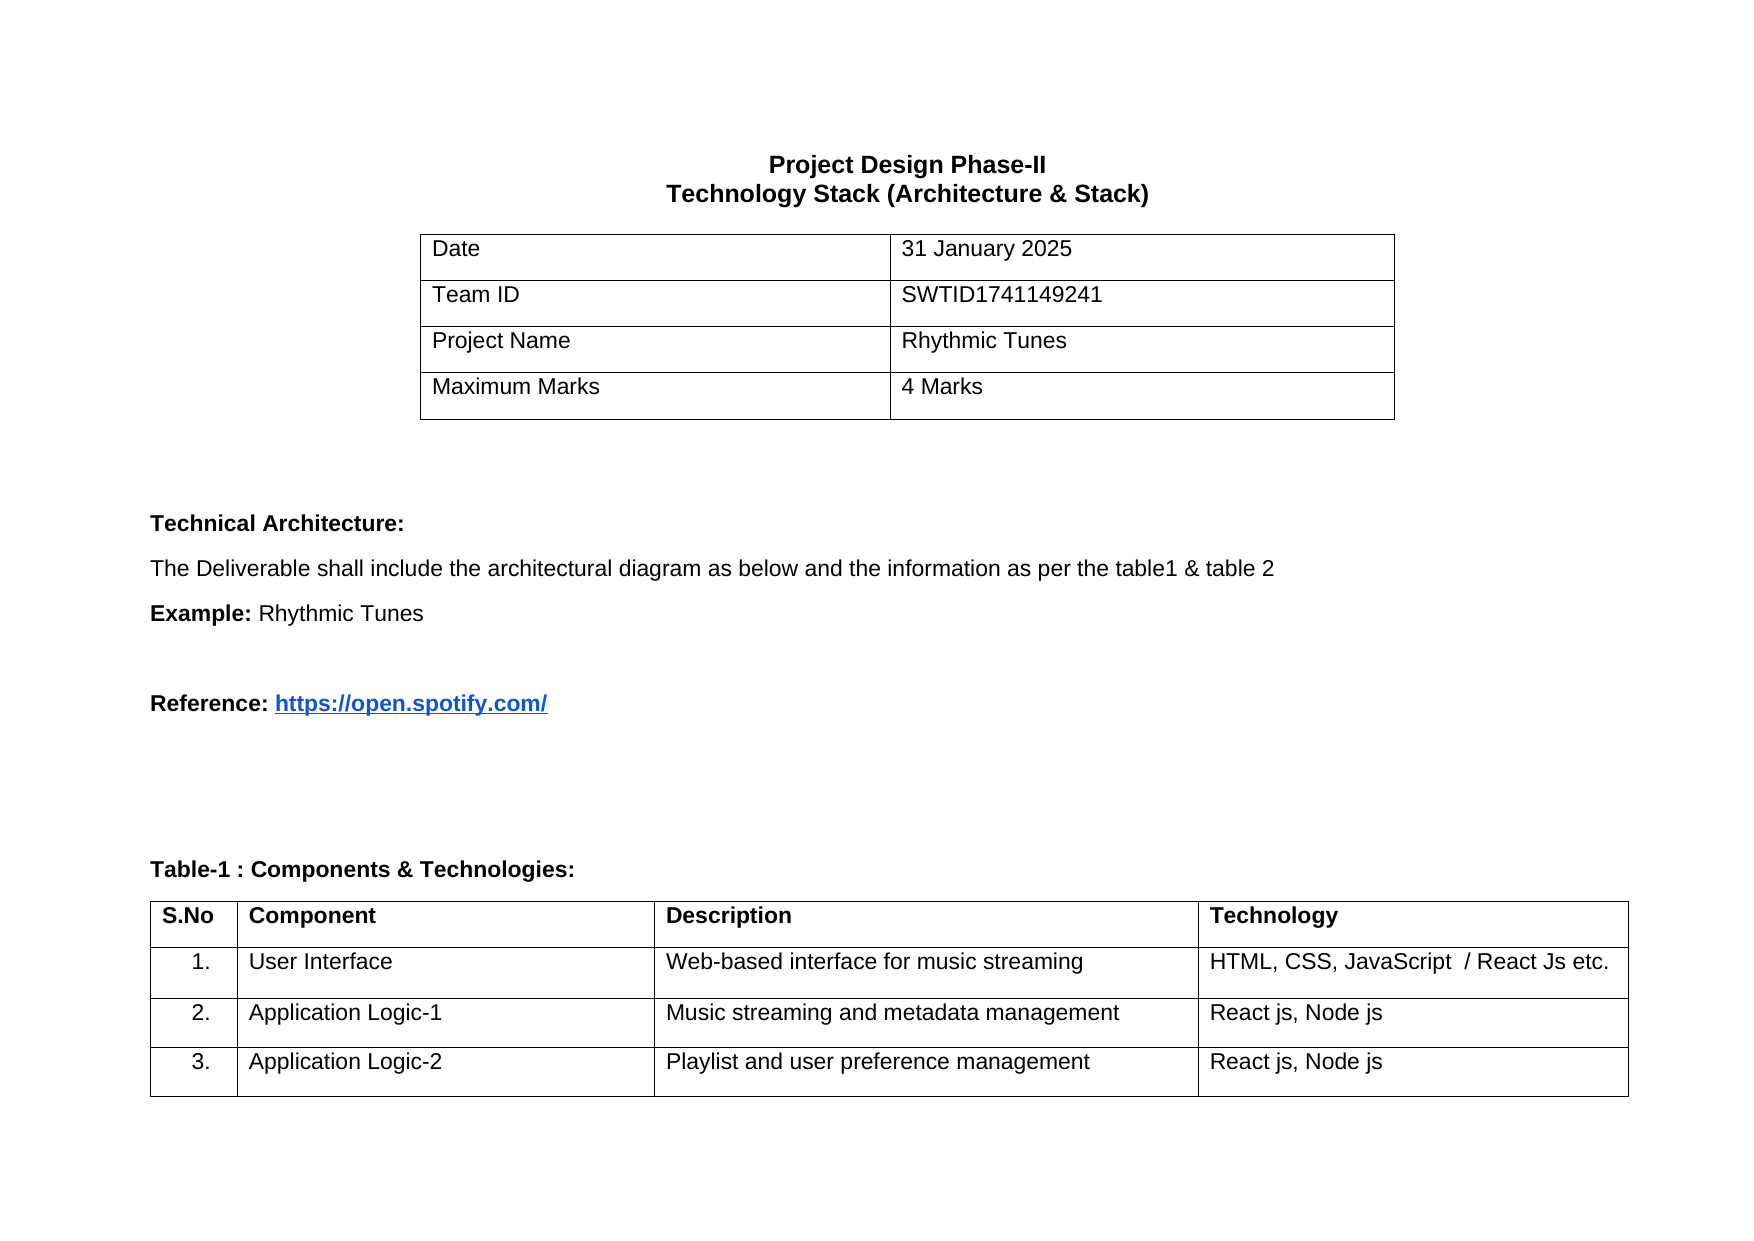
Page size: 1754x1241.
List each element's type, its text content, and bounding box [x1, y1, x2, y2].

table_cell Music streaming and metadata management [655, 999, 1198, 1047]
table_cell Project Name [421, 327, 890, 372]
table_cell User Interface [238, 948, 654, 998]
table_header Technology [1199, 902, 1628, 947]
text Table-1 : Components & Technologies: [150, 856, 1665, 882]
text Project Design Phase-II [150, 150, 1665, 179]
text Technical Architecture: [150, 510, 1665, 536]
table_cell Web-based interface for music streaming [655, 948, 1198, 998]
table_header Description [655, 902, 1198, 947]
text The Deliverable shall include the architectural diagram as below and the information as per the table1 & table 2 [150, 555, 1665, 581]
table_header 31 January 2025 [891, 235, 1394, 280]
table_cell Maximum Marks [421, 373, 890, 418]
table_cell [151, 948, 237, 998]
table_cell Playlist and user preference management [655, 1048, 1198, 1096]
table_cell React js, Node js [1199, 999, 1628, 1047]
table_cell [151, 999, 237, 1047]
table_cell Team ID [421, 281, 890, 326]
table_cell HTML, CSS, JavaScript / React Js etc. [1199, 948, 1628, 998]
table_header S.No [151, 902, 237, 947]
text Technology Stack (Architecture & Stack) [150, 179, 1665, 207]
table_cell Application Logic-1 [238, 999, 654, 1047]
text Example: Rhythmic Tunes [150, 600, 1665, 626]
table_header Date [421, 235, 890, 280]
table_header Component [238, 902, 654, 947]
table_cell Rhythmic Tunes [891, 327, 1394, 372]
table_cell Application Logic-2 [238, 1048, 654, 1096]
table_cell [151, 1048, 237, 1096]
text Reference: https://open.spotify.com/ [150, 690, 1665, 716]
table_cell SWTID1741149241 [891, 281, 1394, 326]
table_cell 4 Marks [891, 373, 1394, 418]
table_cell React js, Node js [1199, 1048, 1628, 1096]
